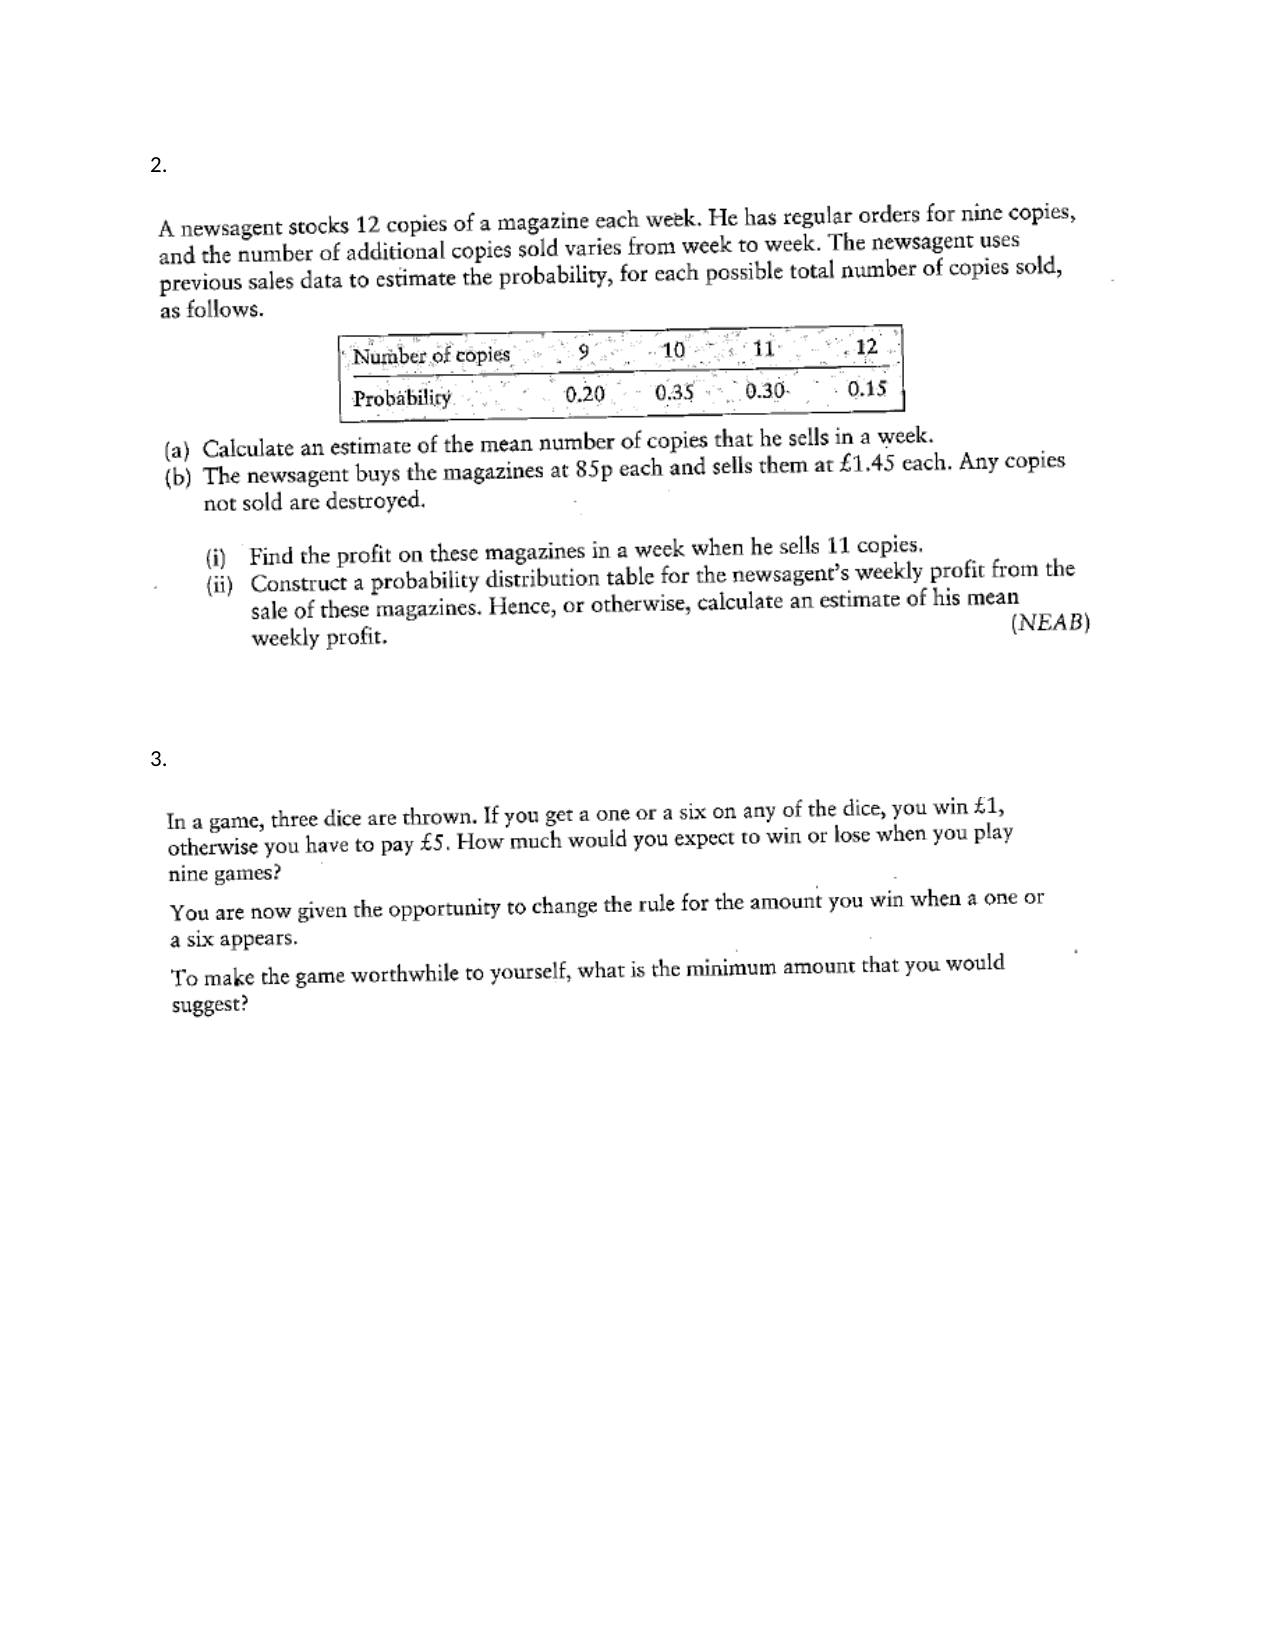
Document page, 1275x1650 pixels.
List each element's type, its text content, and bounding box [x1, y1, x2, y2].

text 3. [150, 744, 1125, 772]
text 2. [150, 150, 1125, 178]
